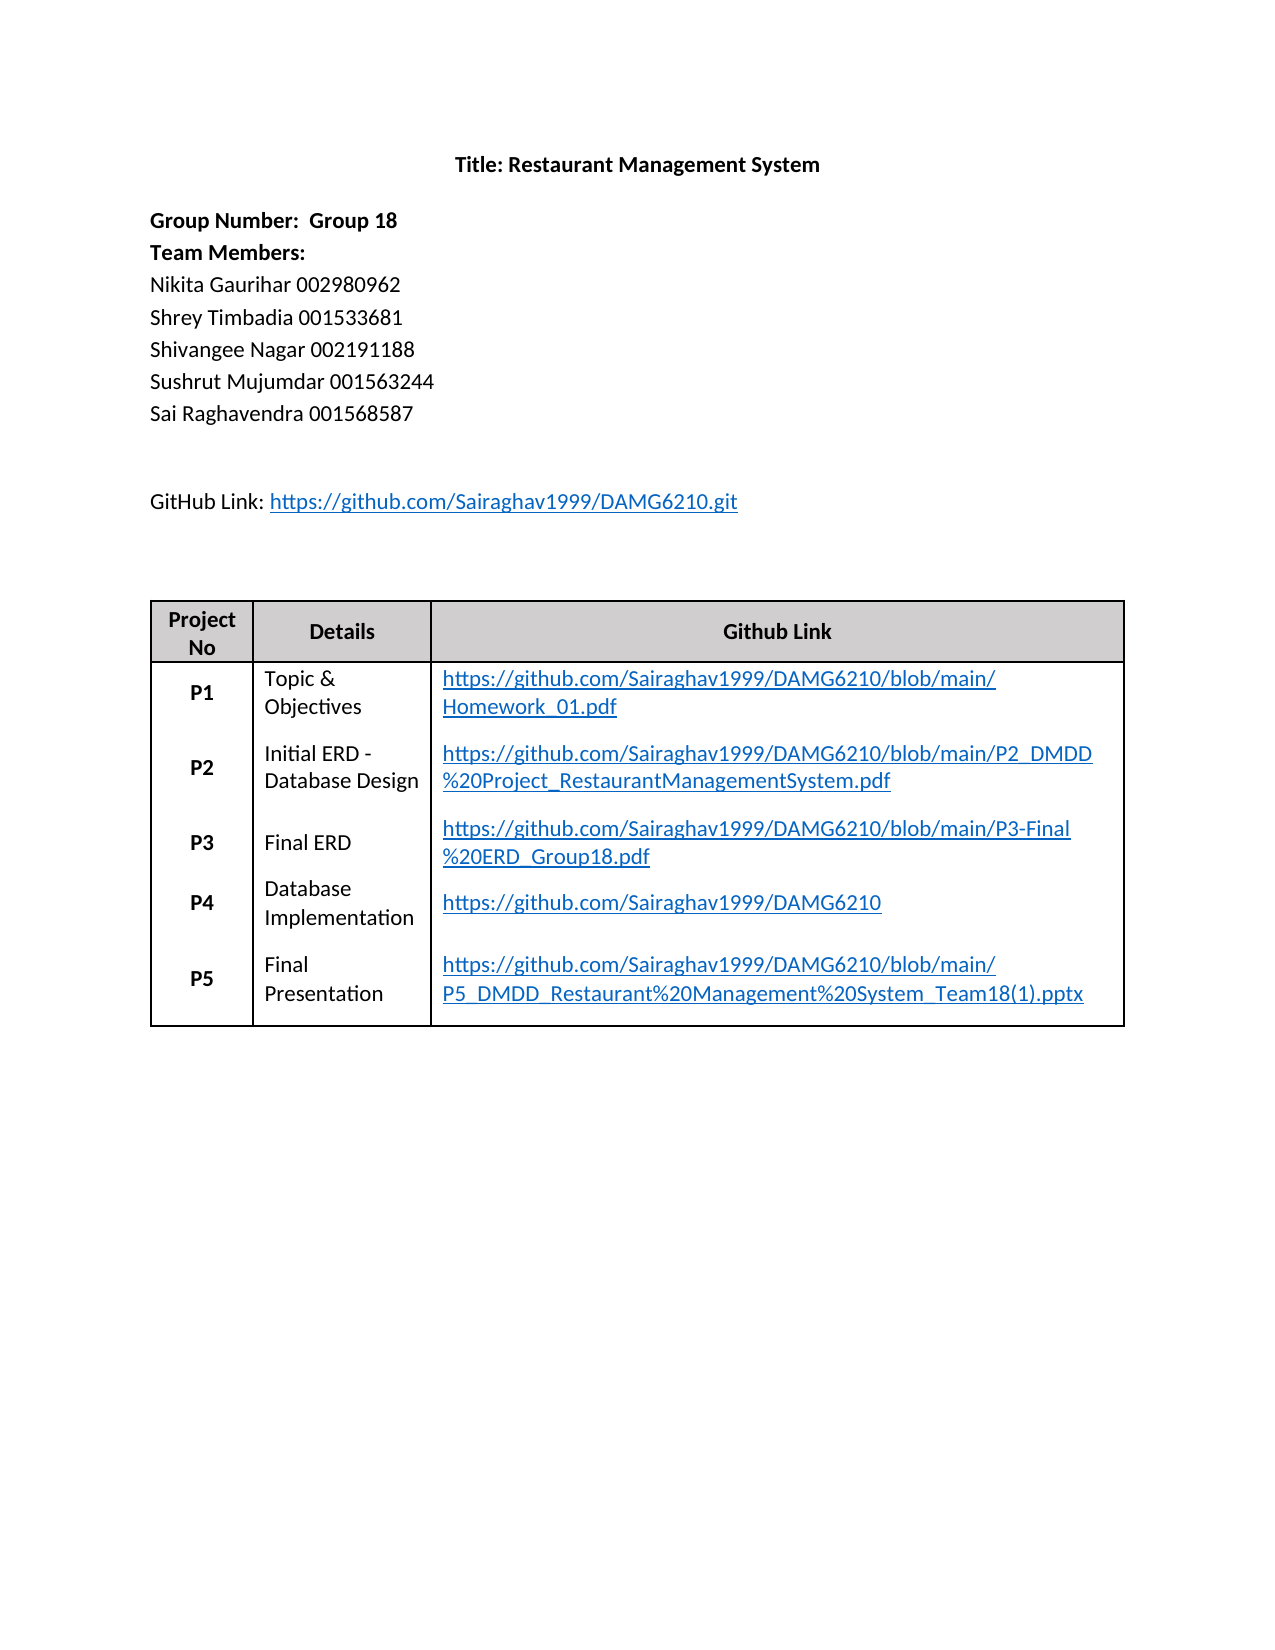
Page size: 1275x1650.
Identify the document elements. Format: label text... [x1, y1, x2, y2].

text Team Members: [150, 238, 1125, 266]
text Shrey Timbadia 001533681 [150, 303, 1125, 331]
text Nikita Gaurihar 002980962 [150, 270, 1125, 298]
table_header Github Link [432, 602, 1123, 661]
table_cell https://github.com/Sairaghav1999/DAMG6210/blob/main/Homework_01.pdf [432, 663, 1123, 721]
table_cell https://github.com/Sairaghav1999/DAMG6210 [432, 873, 1123, 933]
text GitHub Link: https://github.com/Sairaghav1999/DAMG6210.git [150, 487, 1125, 515]
table_cell Initial ERD - Database Design [254, 721, 430, 812]
table_cell https://github.com/Sairaghav1999/DAMG6210/blob/main/P3-Final%20ERD_Group18.pdf [432, 812, 1123, 872]
table_cell Topic & Objectives [254, 663, 430, 721]
text Sai Raghavendra 001568587 [150, 399, 1125, 427]
table_cell P5 [152, 933, 252, 1024]
table_cell https://github.com/Sairaghav1999/DAMG6210/blob/main/P2_DMDD%20Project_RestaurantManagementSystem.pdf [432, 721, 1123, 812]
table_header Project No [152, 602, 252, 661]
table_cell P1 [152, 663, 252, 721]
table_cell Final Presentation [254, 933, 430, 1024]
table_cell Final ERD [254, 812, 430, 872]
text Sushrut Mujumdar 001563244 [150, 367, 1125, 395]
text Title: Restaurant Management System [150, 150, 1125, 178]
table_cell P2 [152, 721, 252, 812]
table_cell P4 [152, 873, 252, 933]
table_header Details [254, 602, 430, 661]
table_cell P3 [152, 812, 252, 872]
text Group Number: Group 18 [150, 206, 1125, 234]
table_cell https://github.com/Sairaghav1999/DAMG6210/blob/main/P5_DMDD_Restaurant%20Management%20System_Team18(1).pptx [432, 933, 1123, 1024]
text Shivangee Nagar 002191188 [150, 335, 1125, 363]
table_cell Database Implementation [254, 873, 430, 933]
